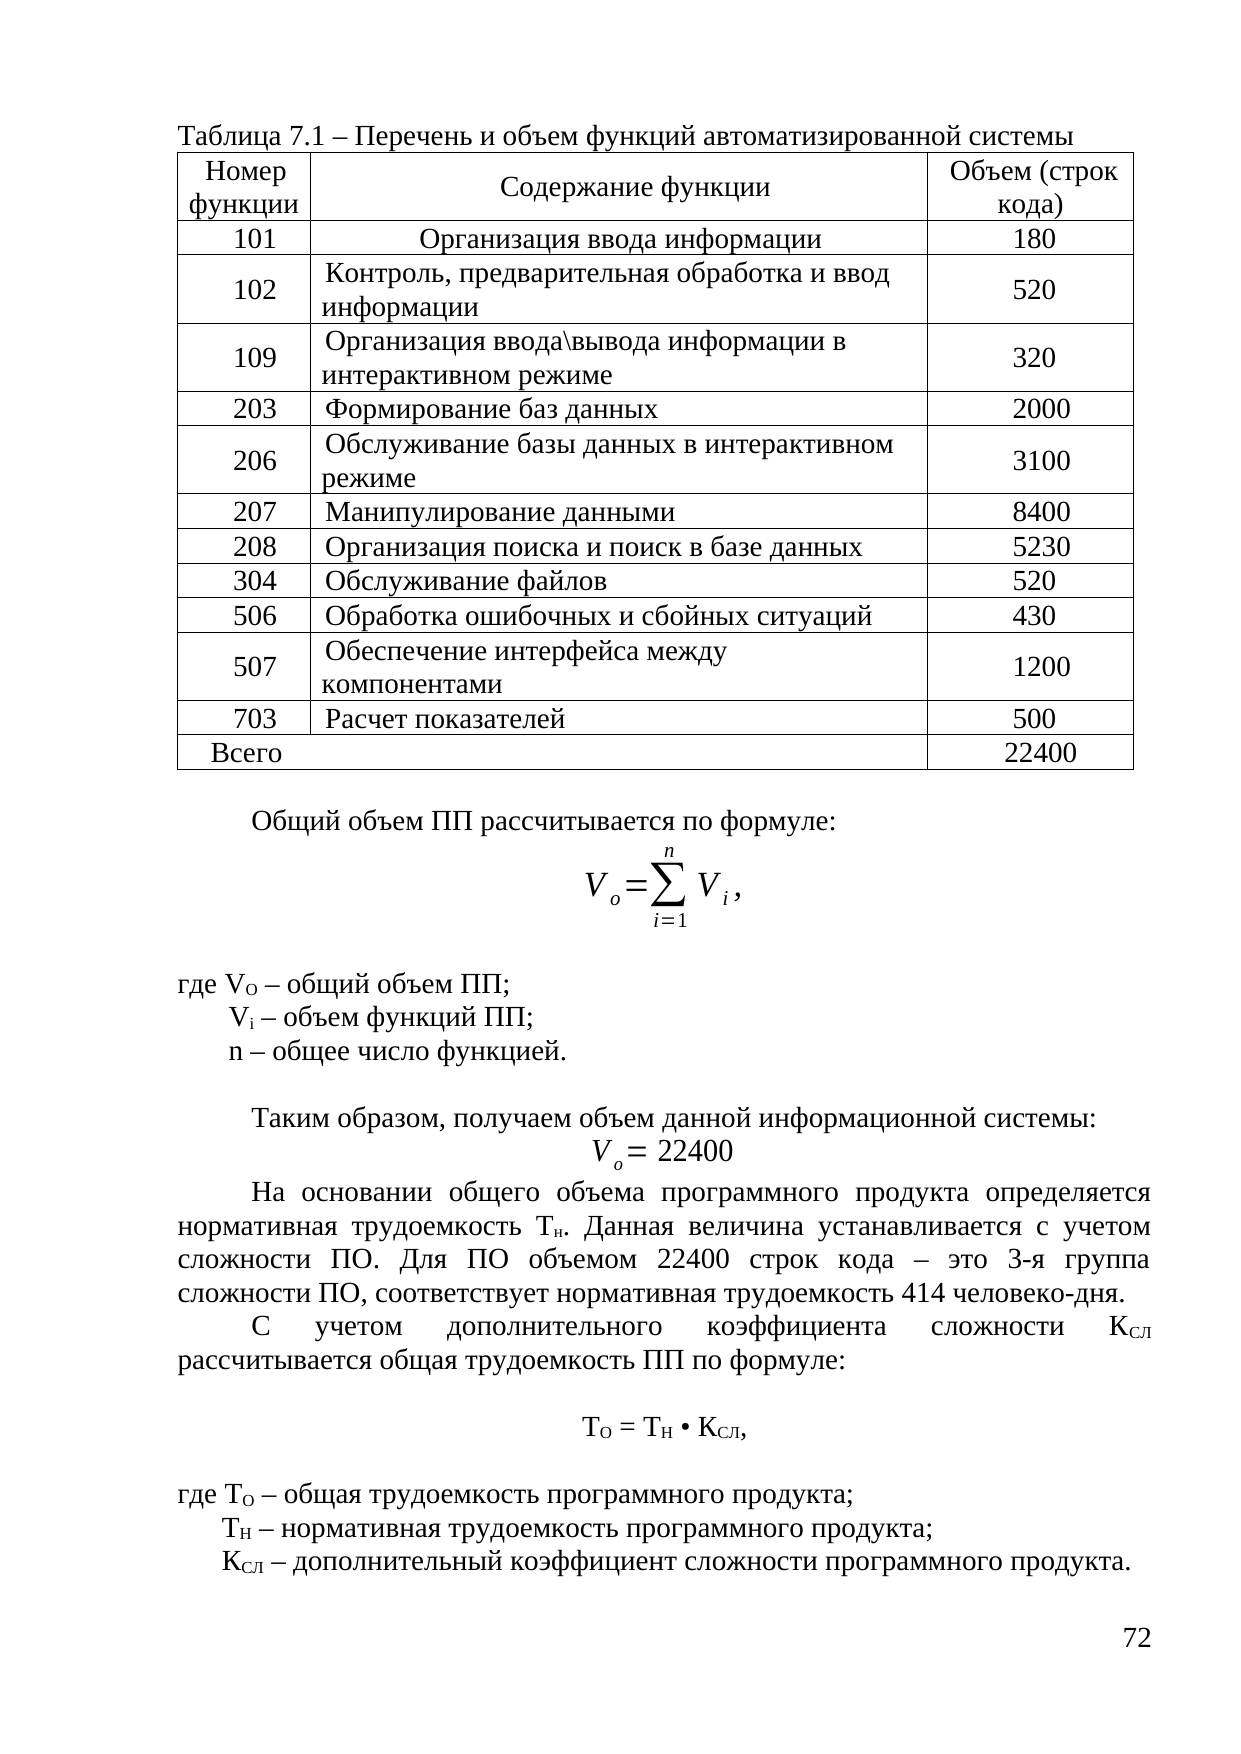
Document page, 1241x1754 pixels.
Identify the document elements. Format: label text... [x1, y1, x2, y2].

table_cell 22400 [928, 735, 1133, 769]
table_cell 101 [178, 221, 310, 254]
table_cell Организация поиска и поиск в базе данных [311, 529, 927, 562]
table_cell Манипулирование данными [311, 494, 927, 528]
table_cell Обработка ошибочных и сбойных ситуаций [311, 598, 927, 632]
table_cell 208 [178, 529, 310, 562]
text ТО = ТН • КСЛ, [177, 1409, 1152, 1443]
table_cell 206 [178, 426, 310, 493]
table_cell 506 [178, 598, 310, 632]
text где ТО – общая трудоемкость программного продукта; [177, 1476, 1152, 1510]
table_cell 1200 [928, 633, 1133, 700]
table_cell 520 [928, 255, 1133, 322]
text КСЛ – дополнительный коэффициент сложности программного продукта. [177, 1543, 1152, 1577]
table_cell 180 [928, 221, 1133, 254]
text С учетом дополнительного коэффициента сложности КСЛ рассчитывается общая трудоемкость ПП по формуле: [177, 1308, 1152, 1376]
table_cell 304 [178, 564, 310, 597]
table_cell Обеспечение интерфейса между компонентами [311, 633, 927, 700]
table_header Объем (строк кода) [928, 153, 1133, 220]
text Vi – объем функций ПП; [177, 999, 1152, 1033]
table_cell Организация ввода\вывода информации в интерактивном режиме [311, 324, 927, 391]
table_cell Обслуживание файлов [311, 564, 927, 597]
table_cell 8400 [928, 494, 1133, 528]
text Таким образом, получаем объем данной информационной системы: [177, 1100, 1152, 1134]
table_cell 207 [178, 494, 310, 528]
table_cell 703 [178, 701, 310, 734]
table_cell 109 [178, 324, 310, 391]
text Таблица 7.1 – Перечень и объем функций автоматизированной системы [177, 118, 1152, 152]
table_header Номер функции [178, 153, 310, 220]
text Общий объем ПП рассчитывается по формуле: [177, 803, 1152, 837]
table_cell 500 [928, 701, 1133, 734]
table_cell Всего [178, 735, 927, 769]
table_cell Организация ввода информации [311, 221, 927, 254]
text n – общее число функцией. [177, 1033, 1152, 1067]
table_cell 102 [178, 255, 310, 322]
text где VO – общий объем ПП; [177, 966, 1152, 999]
table_cell 507 [178, 633, 310, 700]
table_cell 3100 [928, 426, 1133, 493]
table_cell Формирование баз данных [311, 392, 927, 425]
table_cell Обслуживание базы данных в интерактивном режиме [311, 426, 927, 493]
table_cell 520 [928, 564, 1133, 597]
table_header Содержание функции [311, 153, 927, 220]
text На основании общего объема программного продукта определяется нормативная трудоемкость Тн. Данная величина устанавливается с учетом сложности ПО. Для ПО объемом 22400 строк кода – это 3-я группа сложности ПО, соответствует нормативная трудоемкость 414 человеко-дня. [177, 1174, 1152, 1308]
table_cell Расчет показателей [311, 701, 927, 734]
table_cell Контроль, предварительная обработка и ввод информации [311, 255, 927, 322]
table_cell 5230 [928, 529, 1133, 562]
text ТН – нормативная трудоемкость программного продукта; [177, 1510, 1152, 1543]
table_cell 2000 [928, 392, 1133, 425]
table_cell 320 [928, 324, 1133, 391]
table_cell 430 [928, 598, 1133, 632]
table_cell 203 [178, 392, 310, 425]
